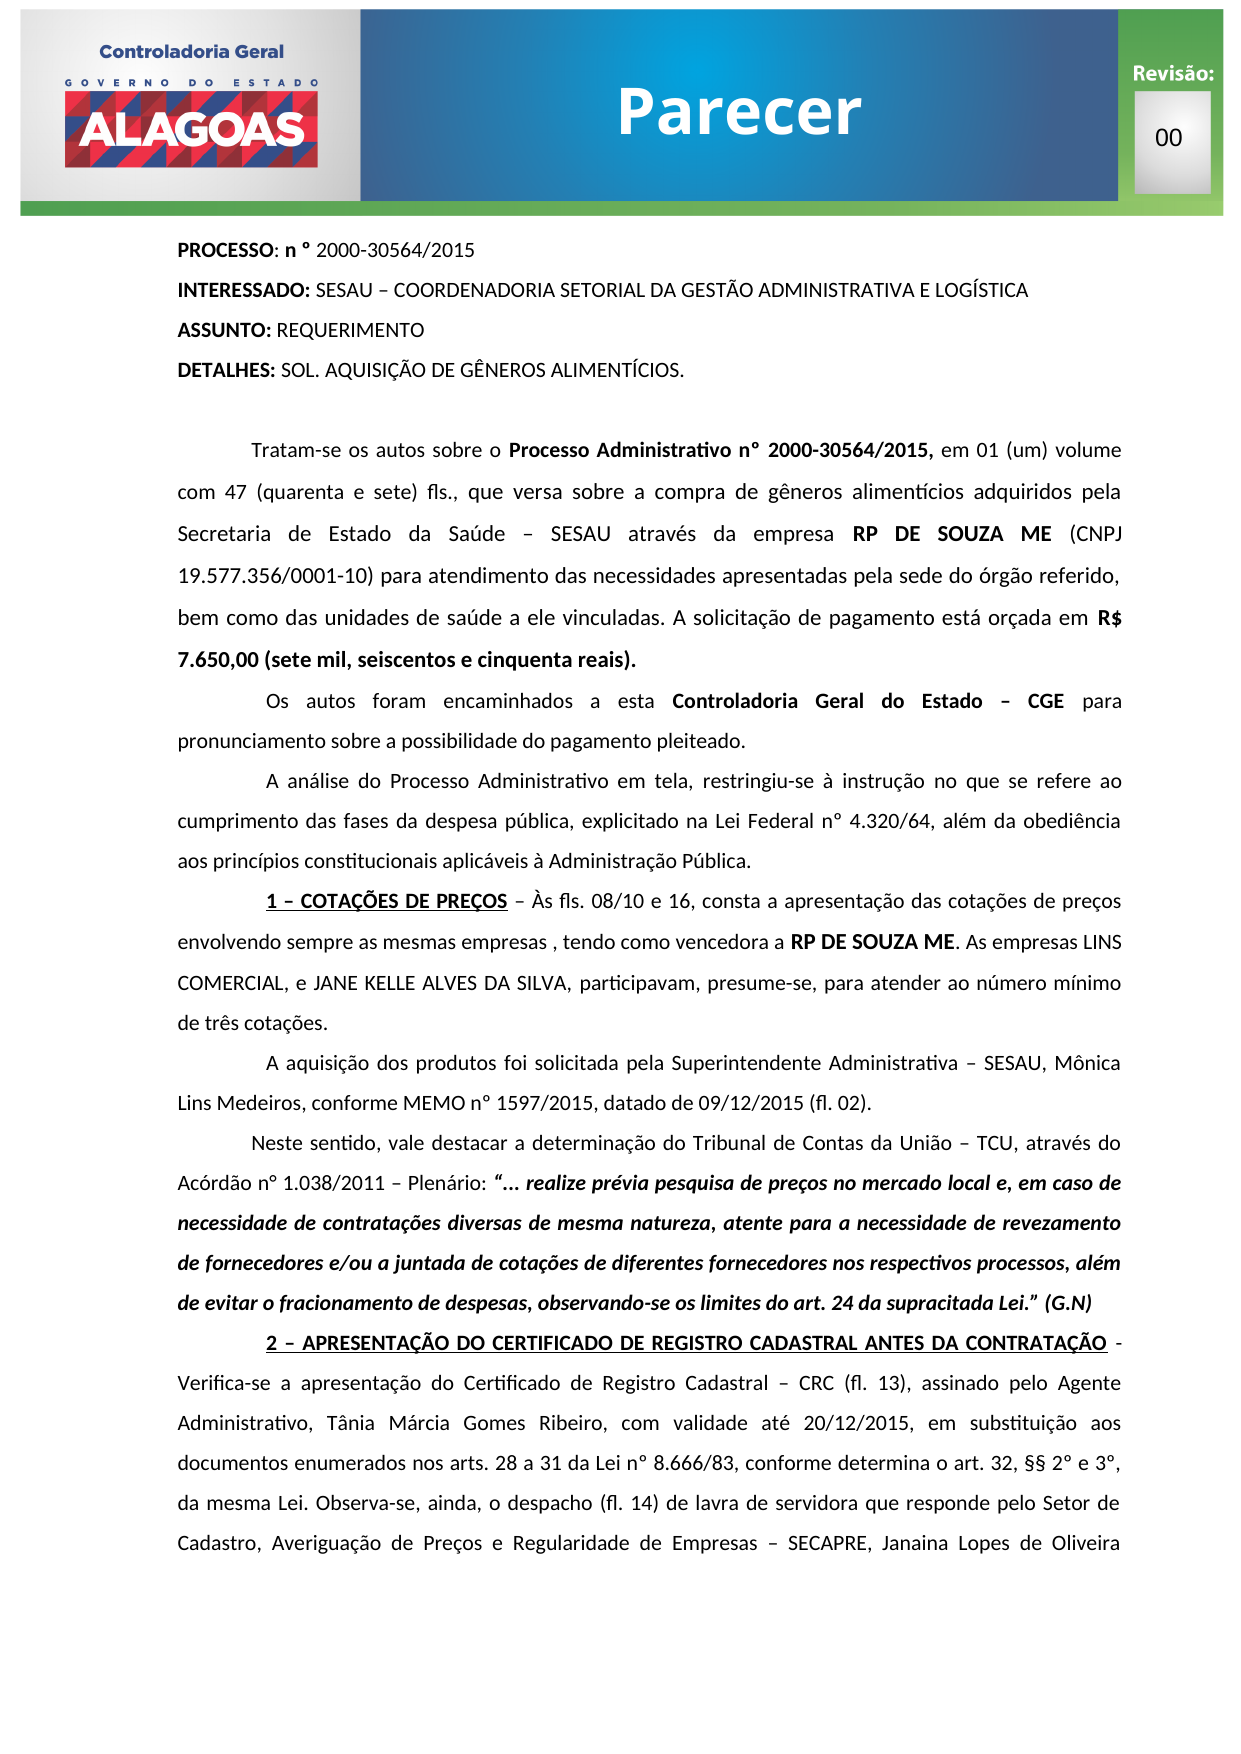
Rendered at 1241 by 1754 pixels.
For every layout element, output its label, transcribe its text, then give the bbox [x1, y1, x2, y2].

text Os autos foram encaminhados a esta Controladoria Geral do Estado – CGE para pronunciamento sobre a possibilidade do pagamento pleiteado. [177, 687, 1122, 753]
picture [20, 9, 1224, 216]
text 1 – COTAÇÕES DE PREÇOS – Às fls. 08/10 e 16, consta a apresentação das cotações de preços envolvendo sempre as mesmas empresas , tendo como vencedora a RP DE SOUZA ME. As empresas LINS COMERCIAL, e JANE KELLE ALVES DA SILVA, participavam, presume-se, para atender ao número mínimo de três cotações. [177, 887, 1122, 1035]
text INTERESSADO: SESAU – COORDENADORIA SETORIAL DA GESTÃO ADMINISTRATIVA E LOGÍSTICA [177, 276, 1122, 303]
text Tratam-se os autos sobre o Processo Administrativo nº 2000-30564/2015, em 01 (um) volume com 47 (quarenta e sete) fls., que versa sobre a compra de gêneros alimentícios adquiridos pela Secretaria de Estado da Saúde – SESAU através da empresa RP DE SOUZA ME (CNPJ 19.577.356/0001-10) para atendimento das necessidades apresentadas pela sede do órgão referido, bem como das unidades de saúde a ele vinculadas. A solicitação de pagamento está orçada em R$ 7.650,00 (sete mil, seiscentos e cinquenta reais). [177, 436, 1122, 673]
text Neste sentido, vale destacar a determinação do Tribunal de Contas da União – TCU, através do Acórdão n° 1.038/2011 – Plenário: “... realize prévia pesquisa de preços no mercado local e, em caso de necessidade de contratações diversas de mesma natureza, atente para a necessidade de revezamento de fornecedores e/ou a juntada de cotações de diferentes fornecedores nos respectivos processos, além de evitar o fracionamento de despesas, observando-se os limites do art. 24 da supracitada Lei.” (G.N) [177, 1129, 1122, 1315]
text ASSUNTO: REQUERIMENTO [177, 316, 1122, 343]
text PROCESSO: n º 2000-30564/2015 [177, 236, 1122, 263]
text A aquisição dos produtos foi solicitada pela Superintendente Administrativa – SESAU, Mônica Lins Medeiros, conforme MEMO nº 1597/2015, datado de 09/12/2015 (fl. 02). [177, 1049, 1122, 1115]
text A análise do Processo Administrativo em tela, restringiu-se à instrução no que se refere ao cumprimento das fases da despesa pública, explicitado na Lei Federal nº 4.320/64, além da obediência aos princípios constitucionais aplicáveis à Administração Pública. [177, 767, 1122, 873]
text DETALHES: SOL. AQUISIÇÃO DE GÊNEROS ALIMENTÍCIOS. [177, 356, 1122, 383]
